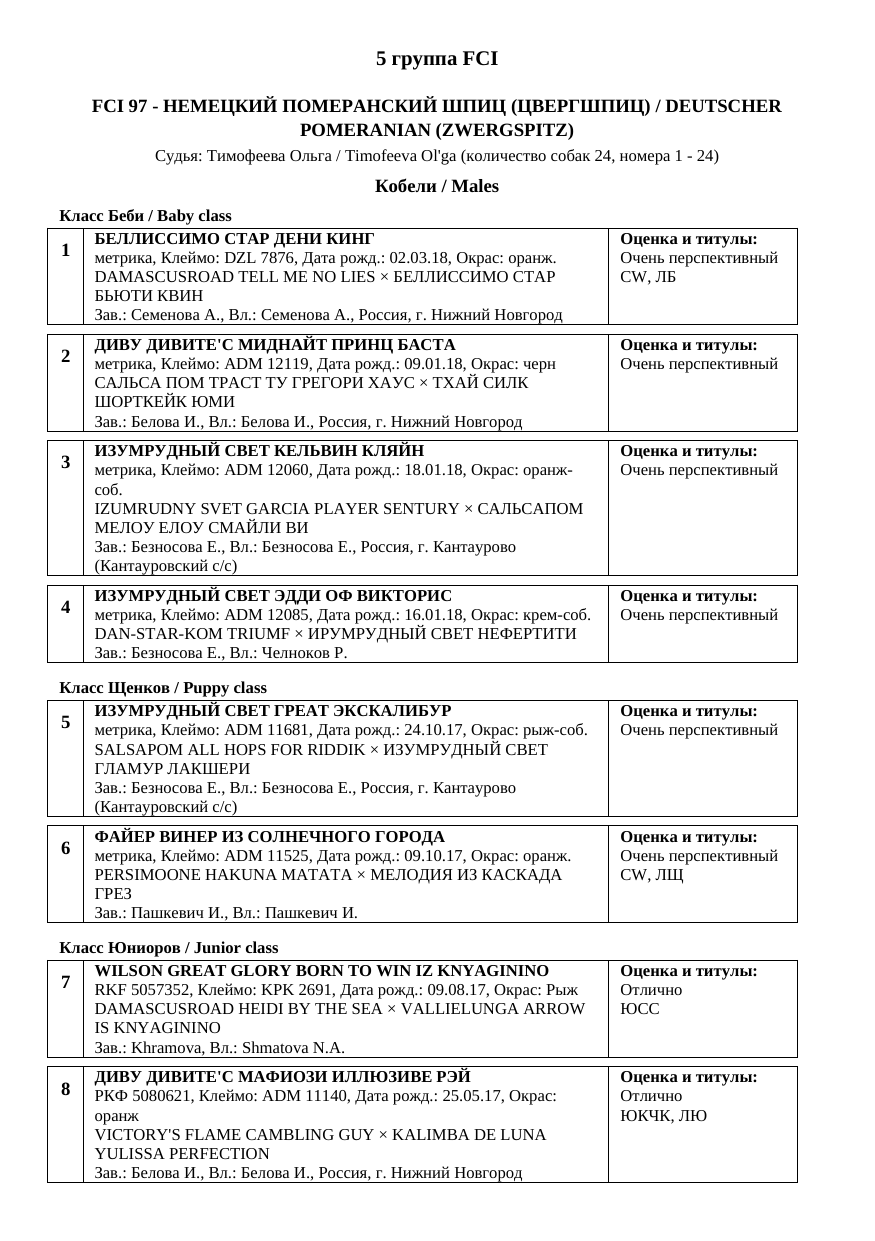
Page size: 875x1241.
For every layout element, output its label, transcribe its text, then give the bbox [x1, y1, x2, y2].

table_header Оценка и титулы: Очень перспективный [609, 441, 797, 575]
table_header 5 [48, 701, 83, 816]
table_header Оценка и титулы: Очень перспективный [609, 586, 797, 662]
table_header 8 [48, 1067, 83, 1182]
text Судья: Тимофеева Ольга / Timofeeva Ol'ga (количество собак 24, номера 1 - 24) [59, 146, 815, 165]
table_header Оценка и титулы: Очень перспективный [609, 701, 797, 816]
table_header 3 [48, 441, 83, 575]
table_header ИЗУМРУДНЫЙ СВЕТ ГРЕАТ ЭКСКАЛИБУР метрика, Клеймо: ADM 11681, Дата рожд.: 24.10.17, Окрас: рыж-соб. SALSAPOM ALL HOPS FOR RIDDIK × ИЗУМРУДНЫЙ СВЕТ ГЛАМУР ЛАКШЕРИ Зав.: Безносова Е., Вл.: Безносова Е., Россия, г. Кантаурово (Кантауровский с/с) [84, 701, 608, 816]
table_header 4 [48, 586, 83, 662]
table_header ДИВУ ДИВИТЕ'С МАФИОЗИ ИЛЛЮЗИВЕ РЭЙ РКФ 5080621, Клеймо: ADM 11140, Дата рожд.: 25.05.17, Окрас: оранж VICTORY'S FLAME CAMBLING GUY × KALIMBA DE LUNA YULISSA PERFECTION Зав.: Белова И., Вл.: Белова И., Россия, г. Нижний Новгород [84, 1067, 608, 1182]
table_header 1 [48, 229, 83, 324]
text Класс Юниоров / Junior class [59, 938, 815, 957]
text FCI 97 - НЕМЕЦКИЙ ПОМЕРАНСКИЙ ШПИЦ (ЦВЕРГШПИЦ) / DEUTSCHER POMERANIAN (ZWERGSPITZ) [59, 94, 815, 141]
table_header ФАЙЕР ВИНЕР ИЗ СОЛНЕЧНОГО ГОРОДА метрика, Клеймо: ADM 11525, Дата рожд.: 09.10.17, Окрас: оранж. PERSIMOONE HAKUNA MATATA × МЕЛОДИЯ ИЗ КАСКАДА ГРЕЗ Зав.: Пашкевич И., Вл.: Пашкевич И. [84, 826, 608, 922]
table_header WILSON GREAT GLORY BORN TO WIN IZ KNYAGININO RKF 5057352, Клеймо: KPK 2691, Дата рожд.: 09.08.17, Окрас: Рыж DAMASCUSROAD HEIDI BY THE SEA × VALLIELUNGA ARROW IS KNYAGININO Зав.: Khramova, Вл.: Shmatova N.A. [84, 961, 608, 1057]
table_header Оценка и титулы: Очень перспективный CW, ЛБ [609, 229, 797, 324]
table_header Оценка и титулы: Очень перспективный CW, ЛЩ [609, 826, 797, 922]
table_header 2 [48, 335, 83, 431]
text Класс Щенков / Puppy class [59, 678, 815, 697]
table_header ДИВУ ДИВИТЕ'С МИДНАЙТ ПРИНЦ БАСТА метрика, Клеймо: ADM 12119, Дата рожд.: 09.01.18, Окрас: черн САЛЬСА ПОМ ТРАСТ ТУ ГРЕГОРИ ХАУС × ТХАЙ СИЛК ШОРТКЕЙК ЮМИ Зав.: Белова И., Вл.: Белова И., Россия, г. Нижний Новгород [84, 335, 608, 431]
table_header 6 [48, 826, 83, 922]
table_header Оценка и титулы: Очень перспективный [609, 335, 797, 431]
table_header 7 [48, 961, 83, 1057]
table_header ИЗУМРУДНЫЙ СВЕТ КЕЛЬВИН КЛЯЙН метрика, Клеймо: ADM 12060, Дата рожд.: 18.01.18, Окрас: оранж-соб. IZUMRUDNY SVET GARCIA PLAYER SENTURY × САЛЬСАПОМ МЕЛОУ ЕЛОУ СМАЙЛИ ВИ Зав.: Безносова Е., Вл.: Безносова Е., Россия, г. Кантаурово (Кантауровский с/с) [84, 441, 608, 575]
text 5 группа FCI [59, 46, 815, 70]
table_header ИЗУМРУДНЫЙ СВЕТ ЭДДИ ОФ ВИКТОРИС метрика, Клеймо: ADM 12085, Дата рожд.: 16.01.18, Окрас: крем-соб. DAN-STAR-KOM TRIUMF × ИРУМРУДНЫЙ СВЕТ НЕФЕРТИТИ Зав.: Безносова Е., Вл.: Челноков Р. [84, 586, 608, 662]
table_header БЕЛЛИССИМО СТАР ДЕНИ КИНГ метрика, Клеймо: DZL 7876, Дата рожд.: 02.03.18, Окрас: оранж. DAMASCUSROAD TELL ME NO LIES × БЕЛЛИССИМО СТАР БЬЮТИ КВИН Зав.: Семенова А., Вл.: Семенова А., Россия, г. Нижний Новгород [84, 229, 608, 324]
table_header Оценка и титулы: Отлично ЮКЧК, ЛЮ [609, 1067, 797, 1182]
text Класс Беби / Baby class [59, 206, 815, 225]
text Кобели / Males [59, 174, 815, 196]
table_header Оценка и титулы: Отлично ЮСС [609, 961, 797, 1057]
